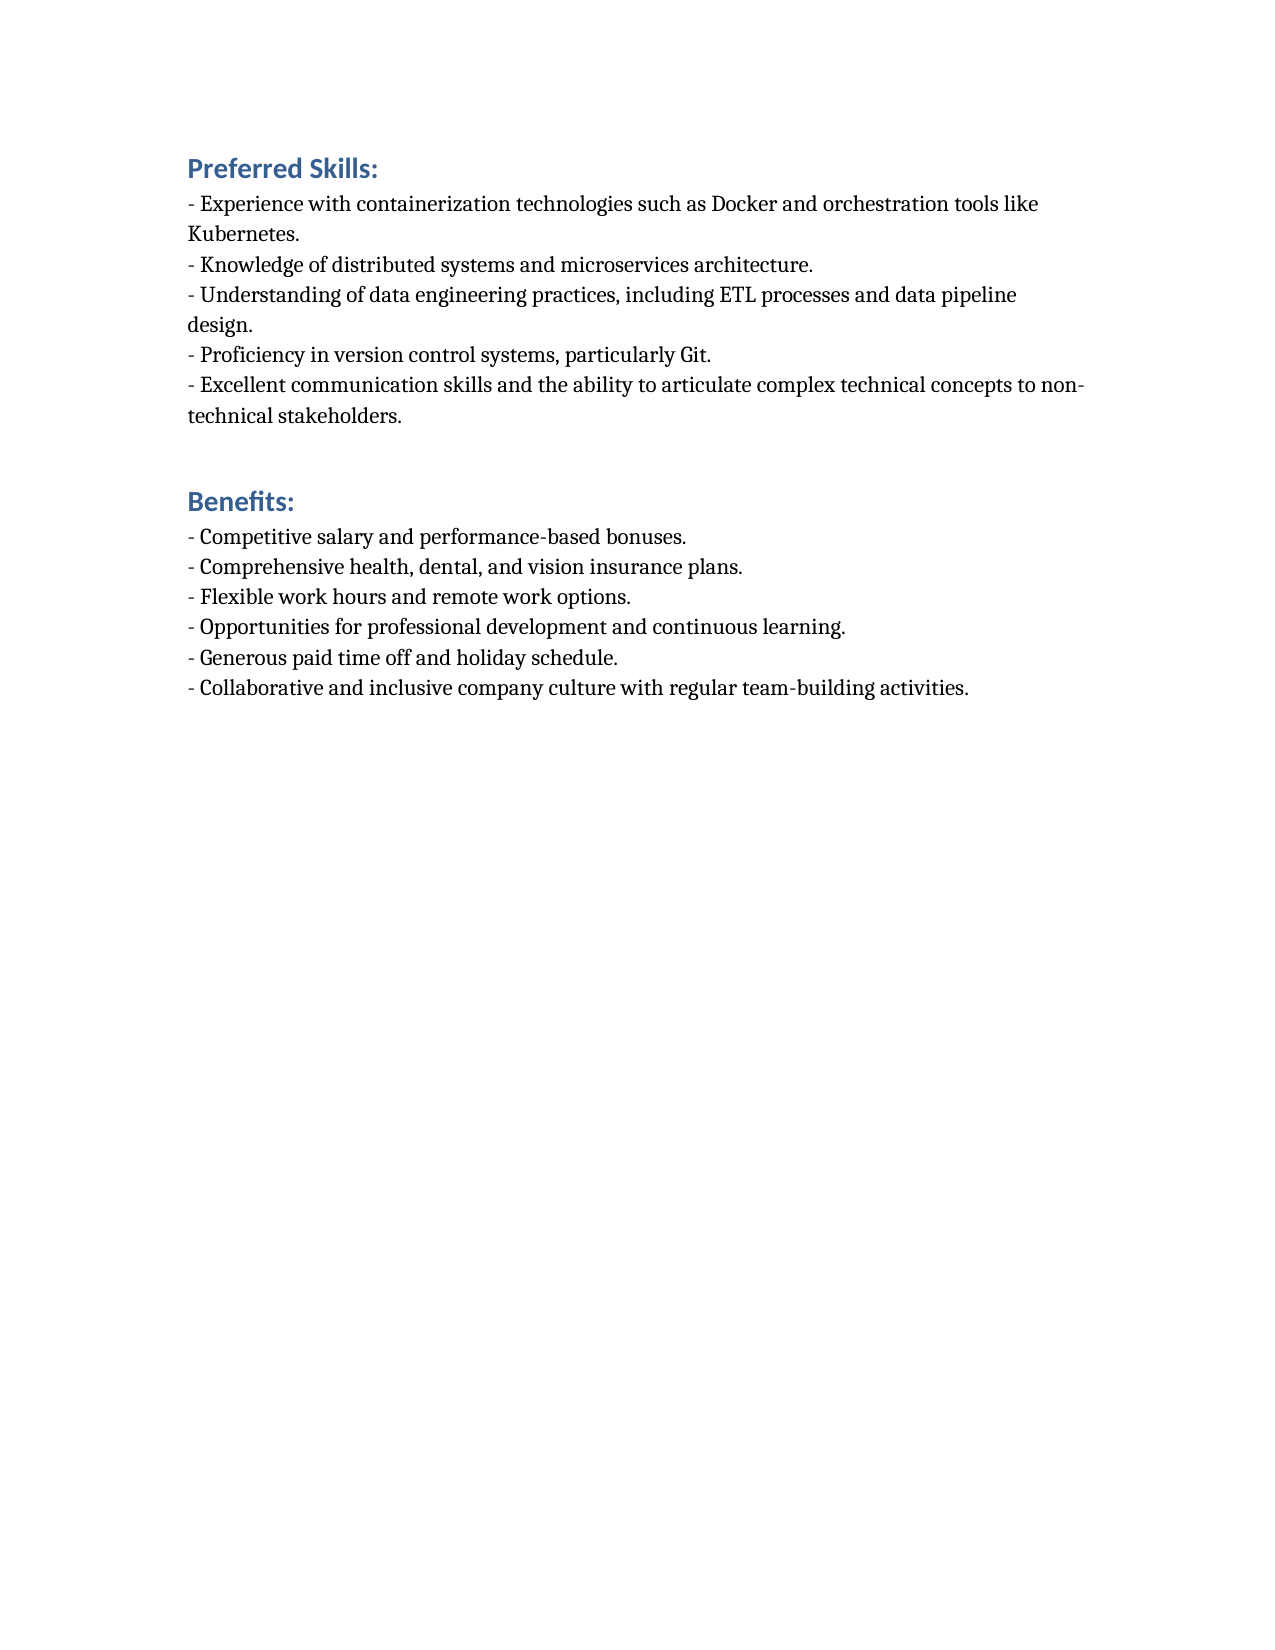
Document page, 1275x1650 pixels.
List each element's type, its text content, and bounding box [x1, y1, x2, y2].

subtitle Benefits: [187, 483, 1087, 518]
subtitle Preferred Skills: [187, 150, 1087, 186]
text - Experience with containerization technologies such as Docker and orchestration tools like Kubernetes. - Knowledge of distributed systems and microservices architecture. - Understanding of data engineering practices, including ETL processes and data pipeline design. - Proficiency in version control systems, particularly Git. - Excellent communication skills and the ability to articulate complex technical concepts to non-technical stakeholders. [187, 191, 1087, 429]
text - Competitive salary and performance-based bonuses. - Comprehensive health, dental, and vision insurance plans. - Flexible work hours and remote work options. - Opportunities for professional development and continuous learning. - Generous paid time off and holiday schedule. - Collaborative and inclusive company culture with regular team-building activities. [187, 523, 1087, 701]
